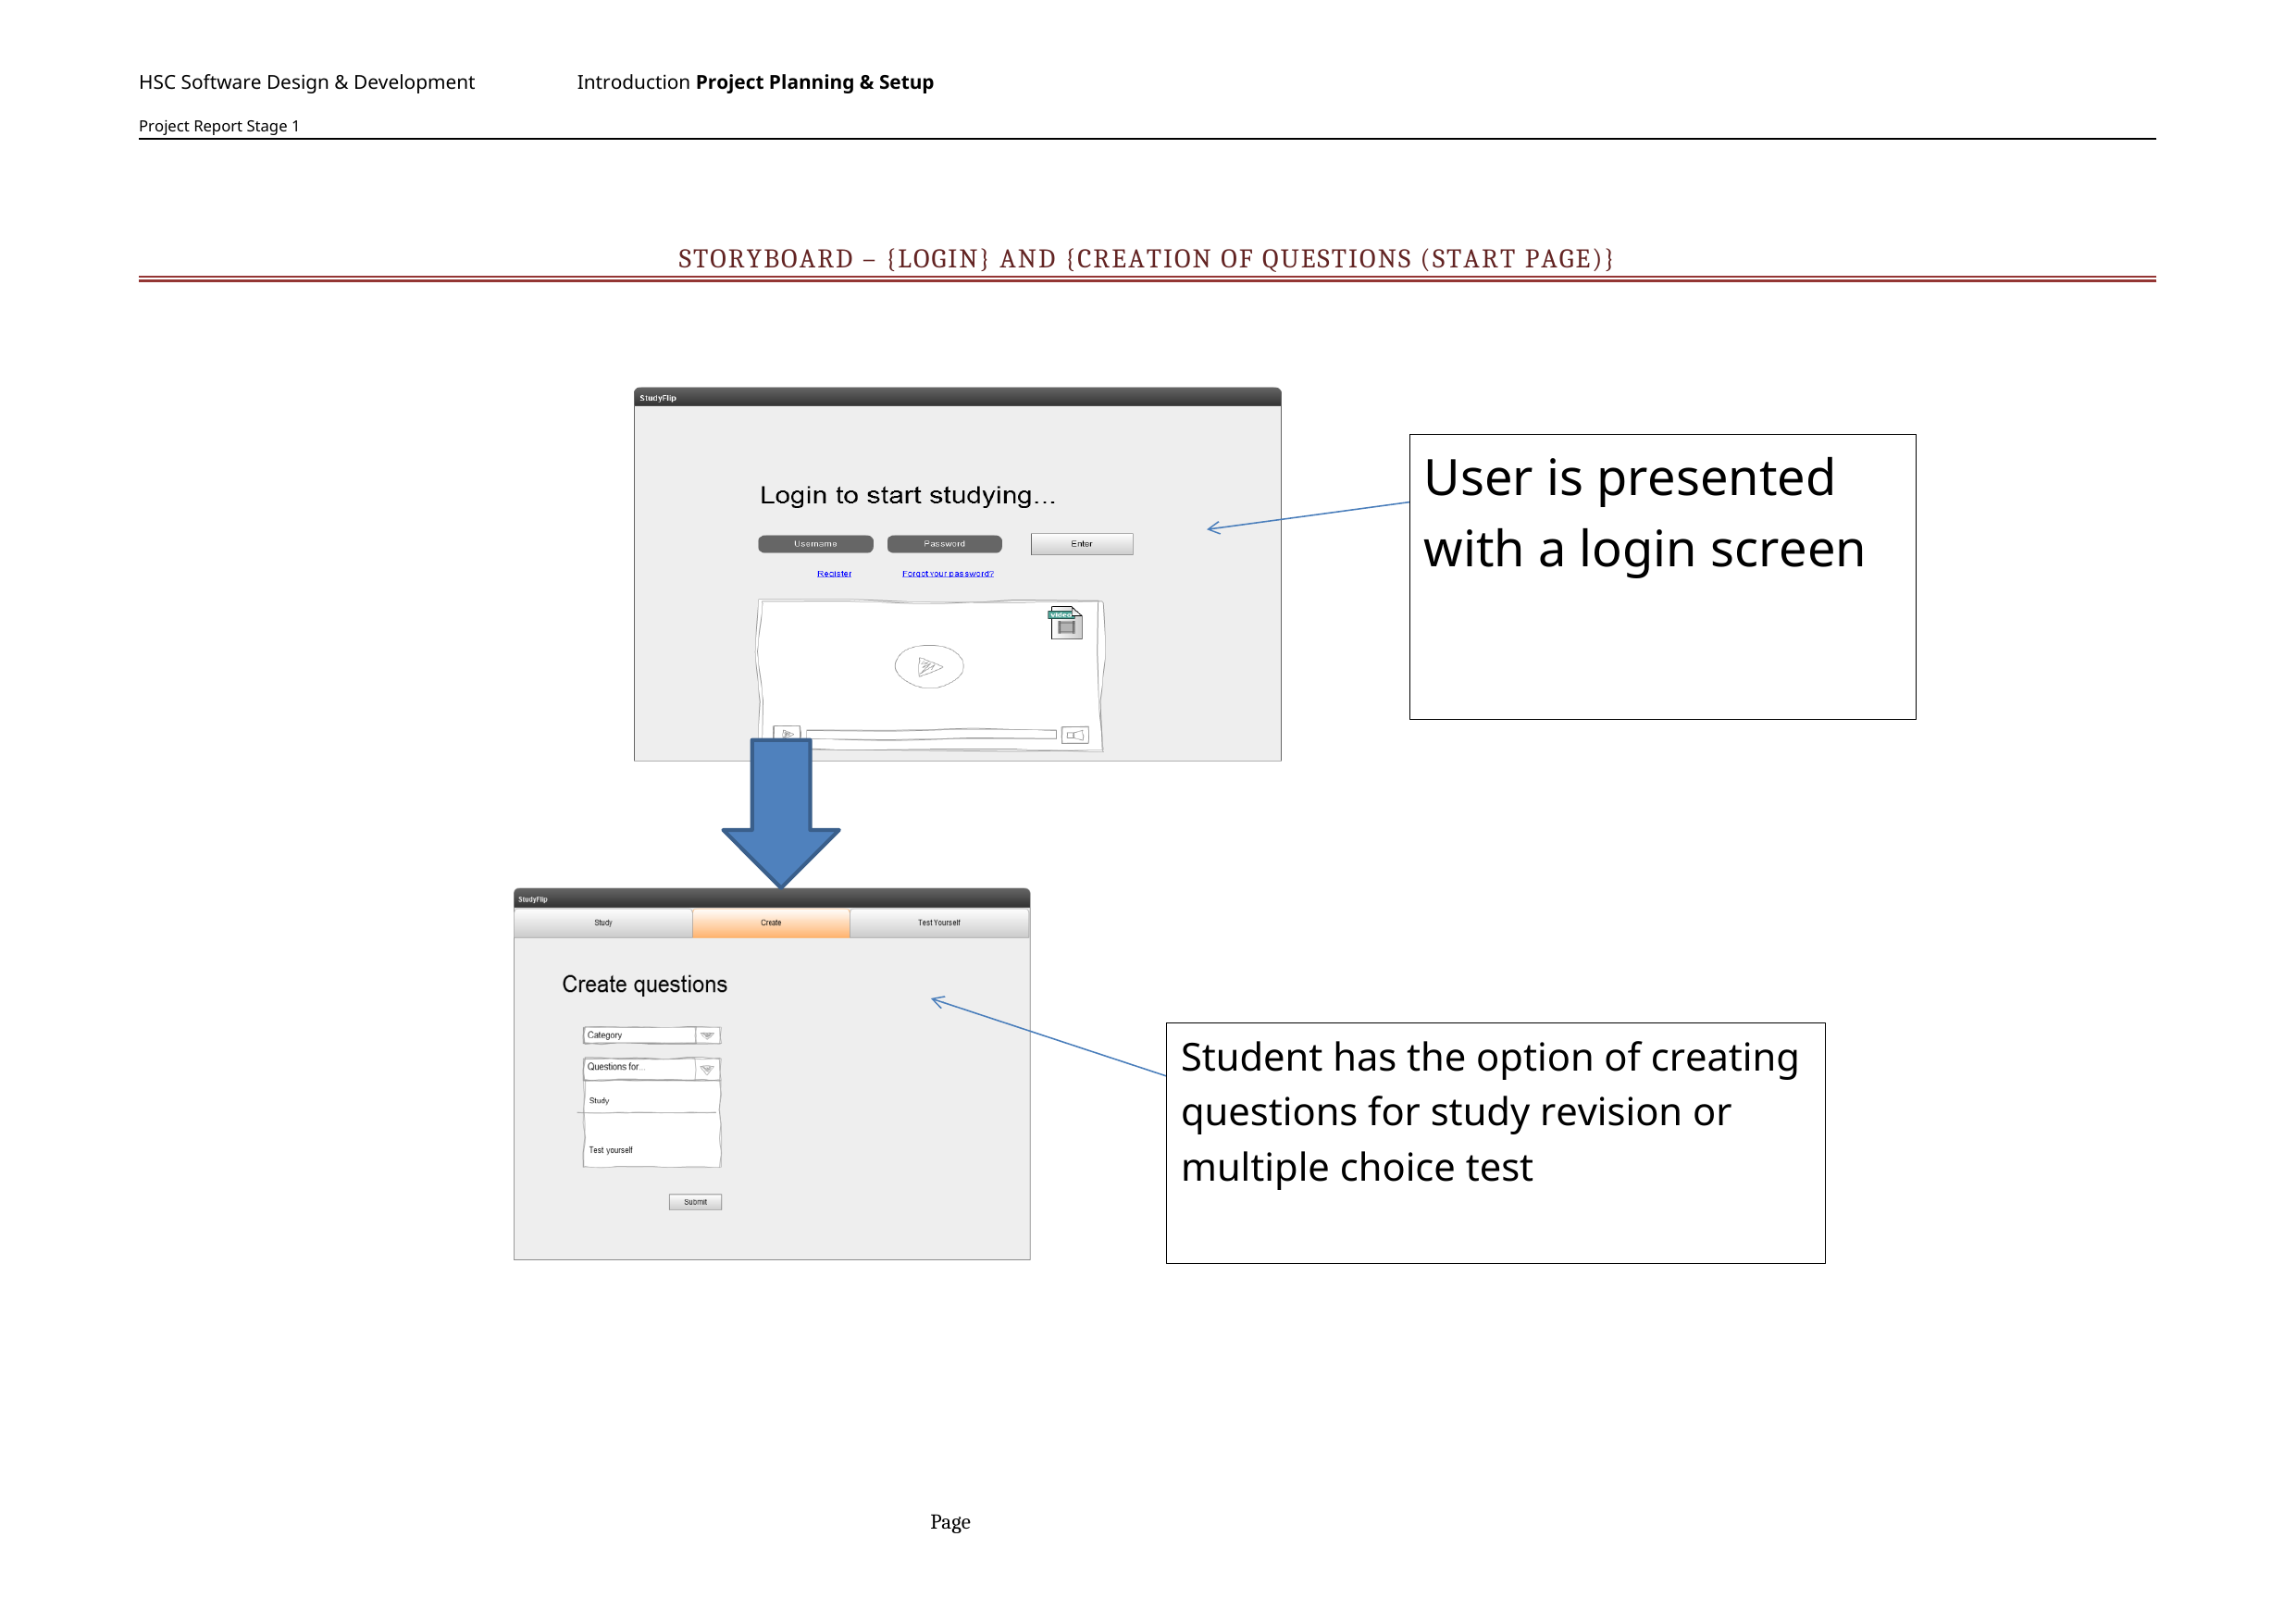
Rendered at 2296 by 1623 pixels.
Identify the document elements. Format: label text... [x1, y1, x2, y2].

picture [511, 887, 1032, 1264]
picture [629, 385, 1283, 763]
subtitle Storyboard – {Login} and {creation of questions (start page)} [139, 243, 2156, 276]
